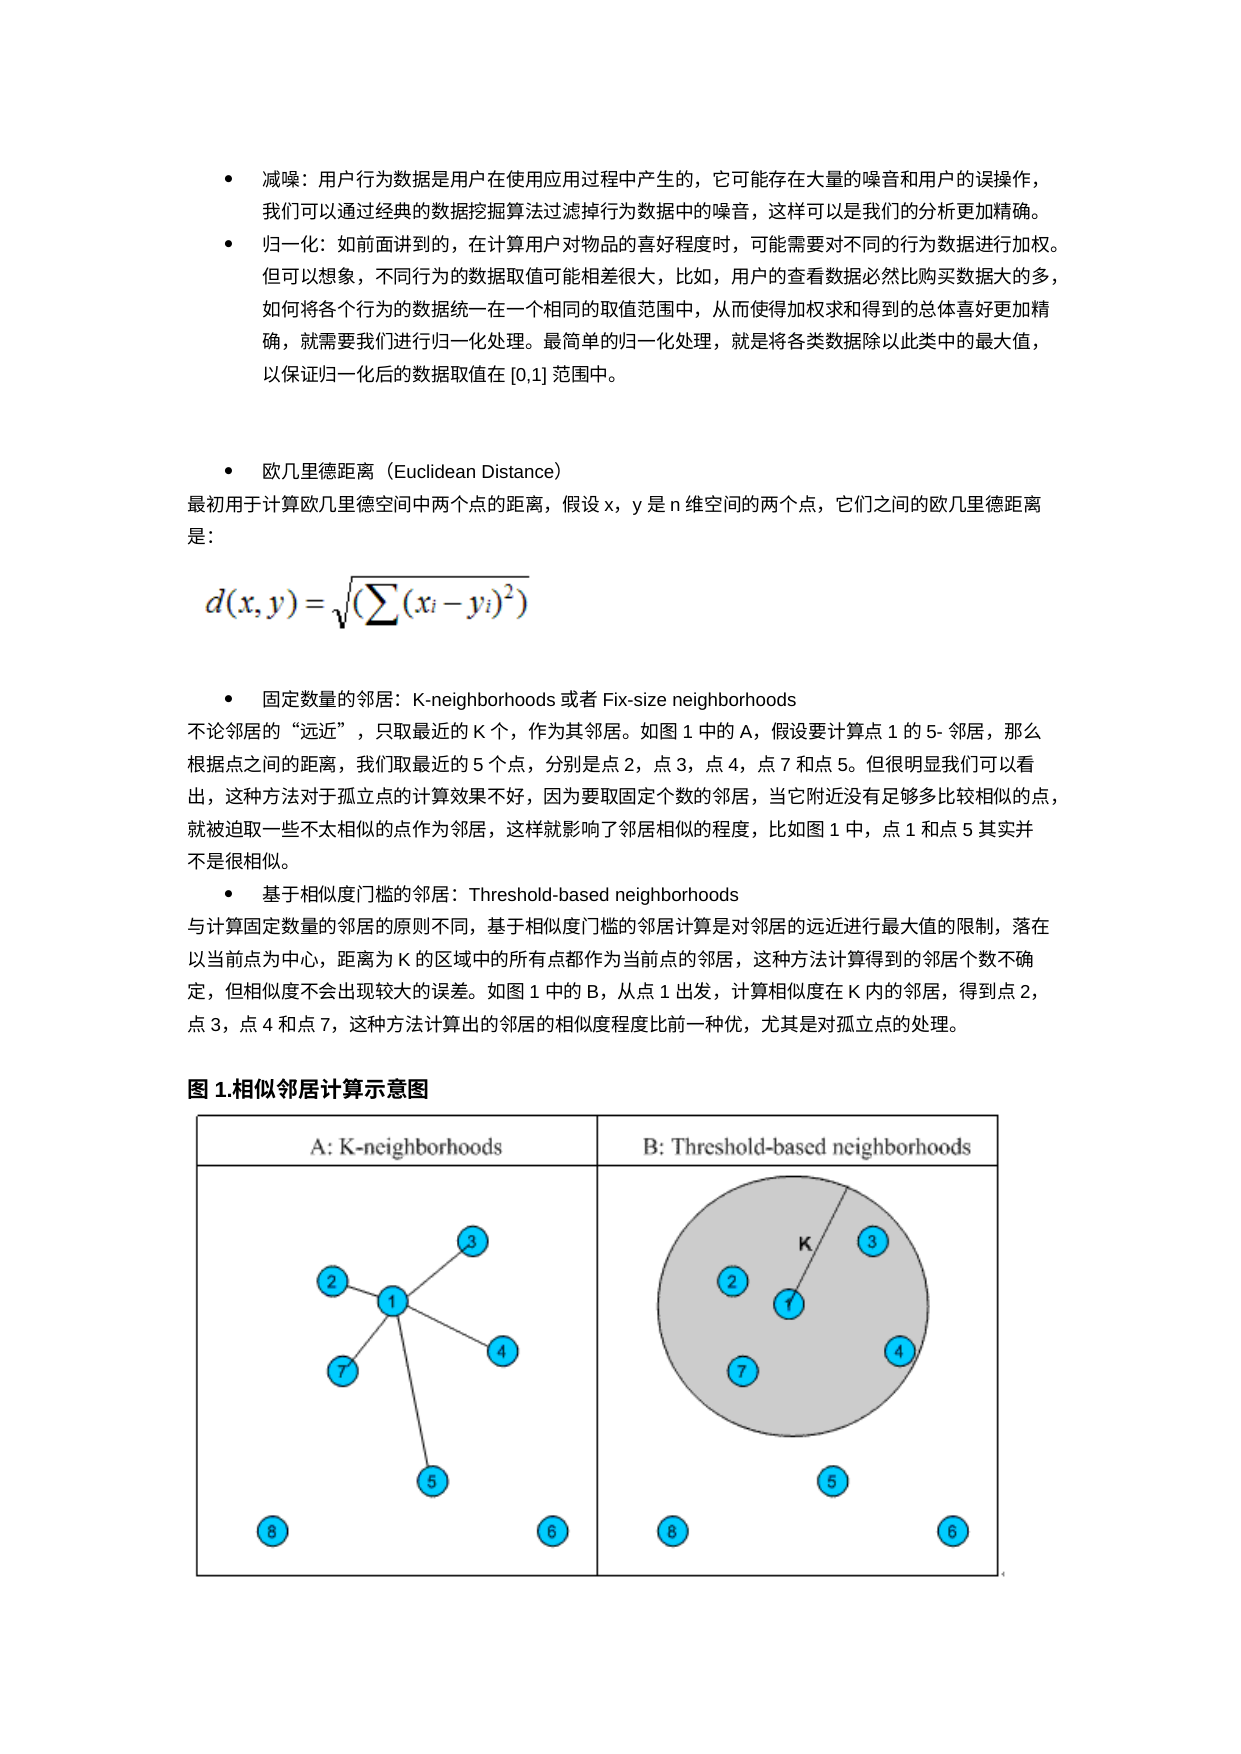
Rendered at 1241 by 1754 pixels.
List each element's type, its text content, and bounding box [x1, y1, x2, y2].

picture [187, 1104, 1005, 1583]
list 减噪：用户行为数据是用户在使用应用过程中产生的，它可能存在大量的噪音和用户的误操作，我们可以通过经典的数据挖掘算法过滤掉行为数据中的噪音，这样可以是我们的分析更加精确。 [225, 162, 1053, 227]
text 与计算固定数量的邻居的原则不同，基于相似度门槛的邻居计算是对邻居的远近进行最大值的限制，落在以当前点为中心，距离为 K 的区域中的所有点都作为当前点的邻居，这种方法计算得到的邻居个数不确定，但相似度不会出现较大的误差。如图 1 中的 B，从点 1 出发，计算相似度在 K 内的邻居，得到点 2，点 3，点 4 和点 7，这种方法计算出的邻居的相似度程度比前一种优，尤其是对孤立点的处理。 [187, 909, 1053, 1039]
picture [187, 552, 542, 643]
list 归一化：如前面讲到的，在计算用户对物品的喜好程度时，可能需要对不同的行为数据进行加权。但可以想象，不同行为的数据取值可能相差很大，比如，用户的查看数据必然比购买数据大的多，如何将各个行为的数据统一在一个相同的取值范围中，从而使得加权求和得到的总体喜好更加精确，就需要我们进行归一化处理。最简单的归一化处理，就是将各类数据除以此类中的最大值，以保证归一化后的数据取值在 [0,1] 范围中。 [225, 227, 1053, 389]
list 欧几里德距离（Euclidean Distance） [225, 454, 1053, 487]
list 固定数量的邻居：K-neighborhoods 或者 Fix-size neighborhoods [225, 682, 1053, 714]
list 基于相似度门槛的邻居：Threshold-based neighborhoods [225, 877, 1053, 909]
text 不论邻居的“远近”，只取最近的 K 个，作为其邻居。如图 1 中的 A，假设要计算点 1 的 5- 邻居，那么根据点之间的距离，我们取最近的 5 个点，分别是点 2，点 3，点 4，点 7 和点 5。但很明显我们可以看出，这种方法对于孤立点的计算效果不好，因为要取固定个数的邻居，当它附近没有足够多比较相似的点，就被迫取一些不太相似的点作为邻居，这样就影响了邻居相似的程度，比如图 1 中，点 1 和点 5 其实并不是很相似。 [187, 714, 1053, 877]
text 最初用于计算欧几里德空间中两个点的距离，假设 x，y 是 n 维空间的两个点，它们之间的欧几里德距离是： [187, 487, 1053, 552]
